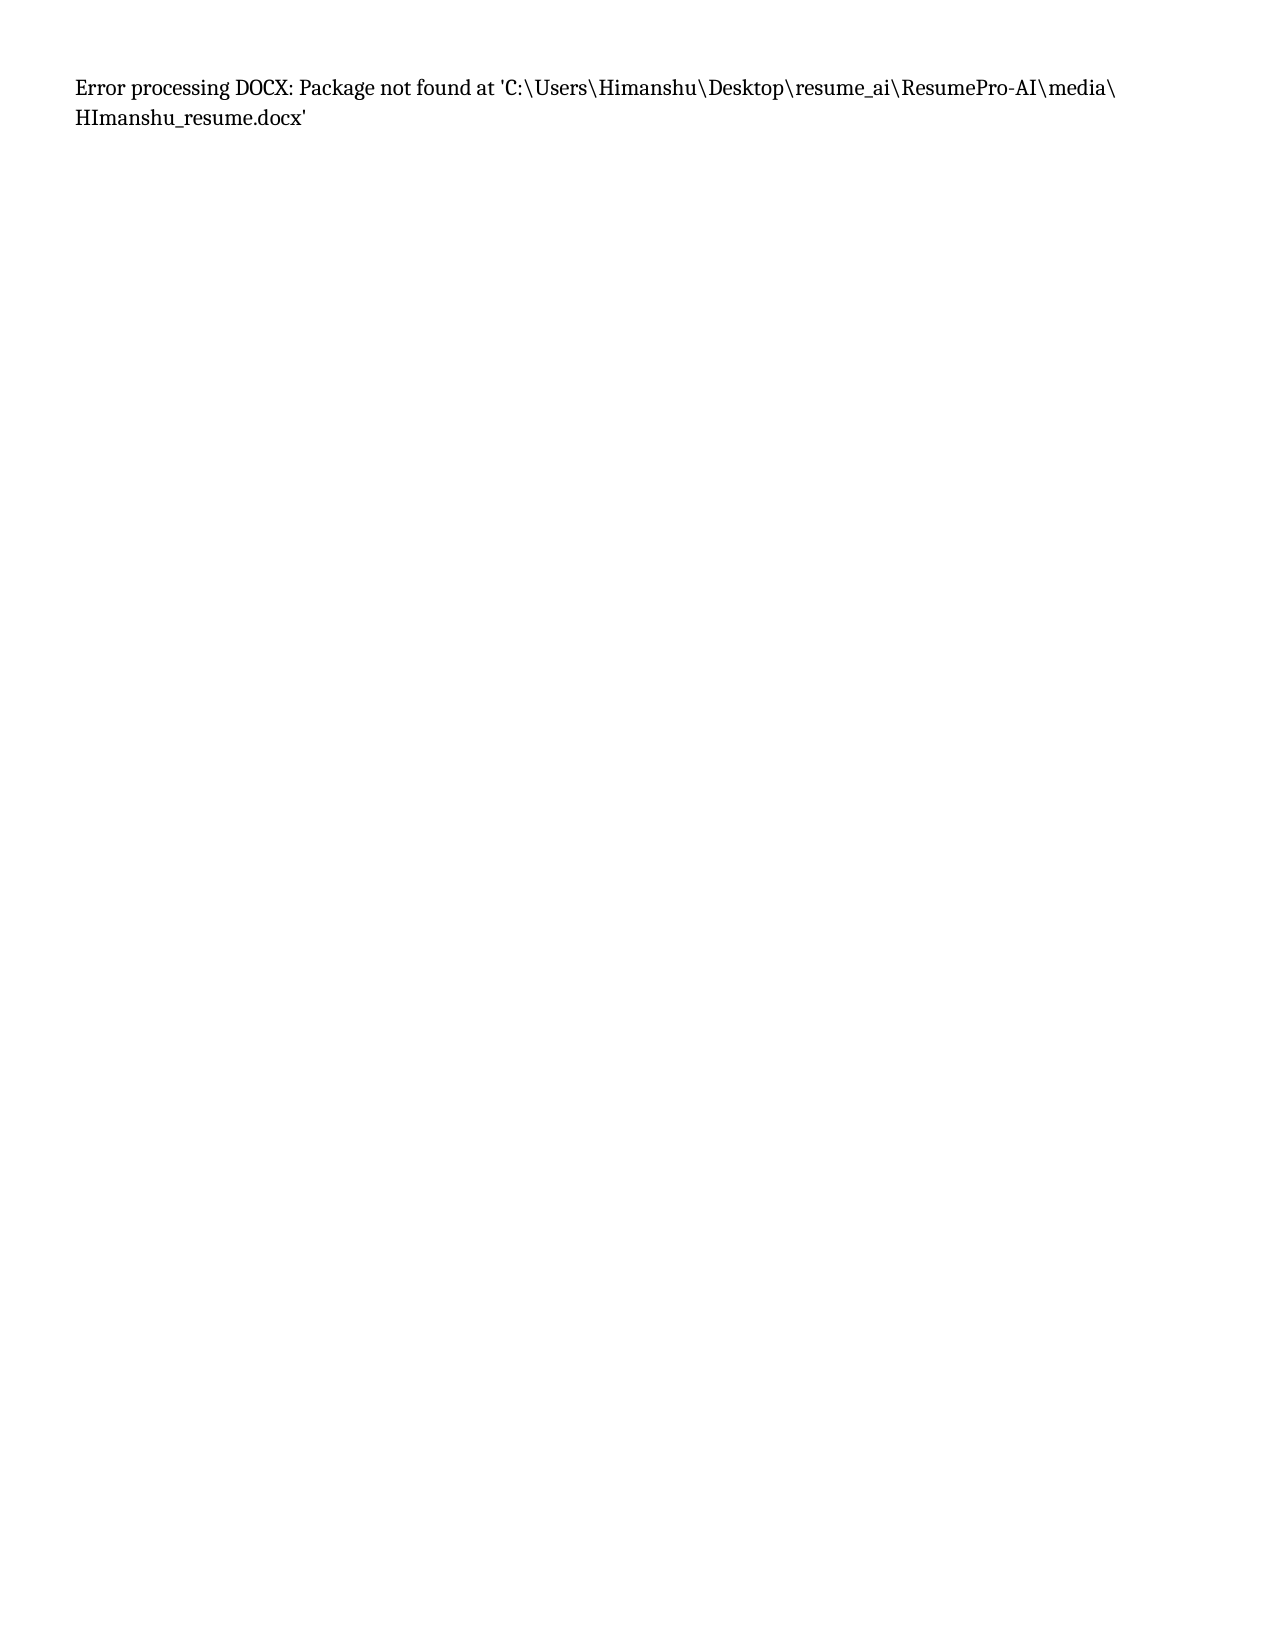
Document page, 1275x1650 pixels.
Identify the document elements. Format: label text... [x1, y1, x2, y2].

text Error processing DOCX: Package not found at 'C:\Users\Himanshu\Desktop\resume_ai\ResumePro-AI\media\HImanshu_resume.docx' [75, 75, 1200, 132]
